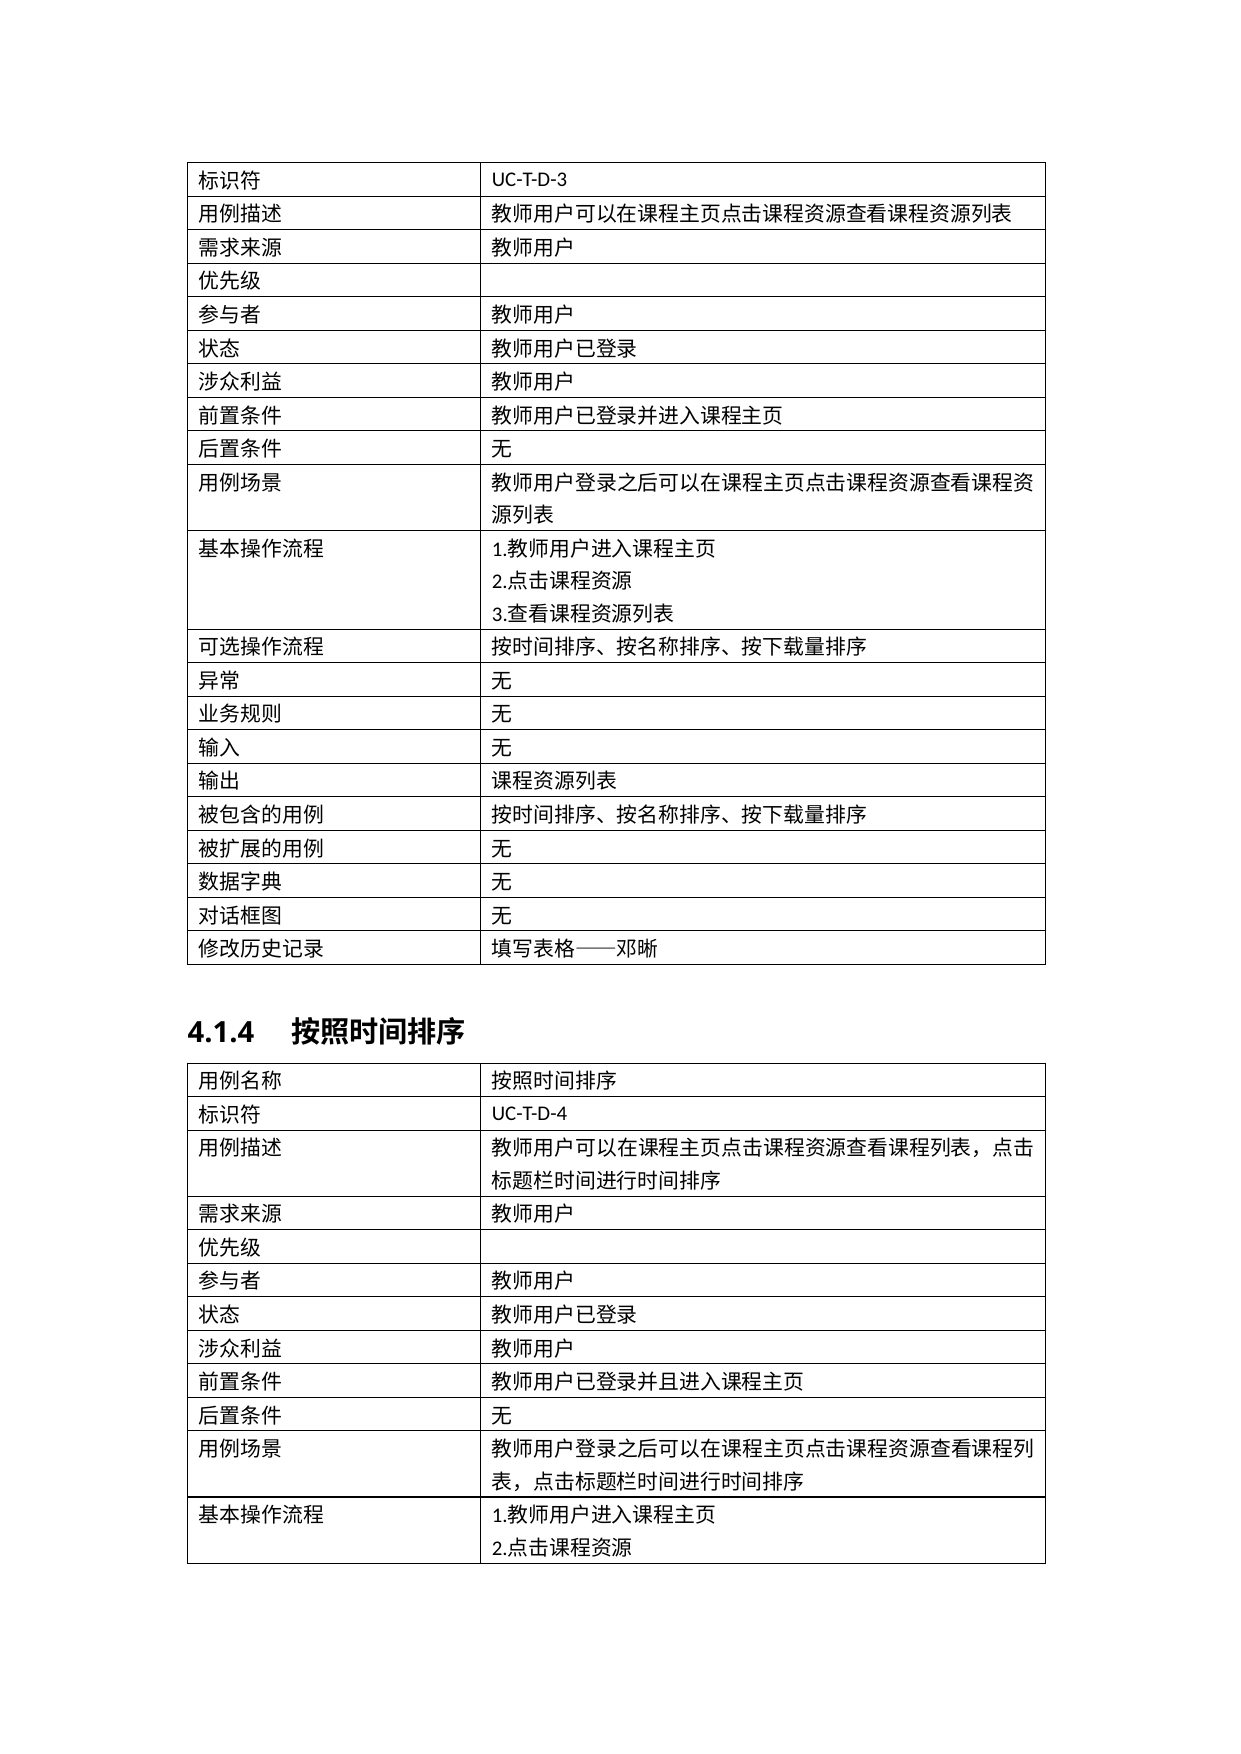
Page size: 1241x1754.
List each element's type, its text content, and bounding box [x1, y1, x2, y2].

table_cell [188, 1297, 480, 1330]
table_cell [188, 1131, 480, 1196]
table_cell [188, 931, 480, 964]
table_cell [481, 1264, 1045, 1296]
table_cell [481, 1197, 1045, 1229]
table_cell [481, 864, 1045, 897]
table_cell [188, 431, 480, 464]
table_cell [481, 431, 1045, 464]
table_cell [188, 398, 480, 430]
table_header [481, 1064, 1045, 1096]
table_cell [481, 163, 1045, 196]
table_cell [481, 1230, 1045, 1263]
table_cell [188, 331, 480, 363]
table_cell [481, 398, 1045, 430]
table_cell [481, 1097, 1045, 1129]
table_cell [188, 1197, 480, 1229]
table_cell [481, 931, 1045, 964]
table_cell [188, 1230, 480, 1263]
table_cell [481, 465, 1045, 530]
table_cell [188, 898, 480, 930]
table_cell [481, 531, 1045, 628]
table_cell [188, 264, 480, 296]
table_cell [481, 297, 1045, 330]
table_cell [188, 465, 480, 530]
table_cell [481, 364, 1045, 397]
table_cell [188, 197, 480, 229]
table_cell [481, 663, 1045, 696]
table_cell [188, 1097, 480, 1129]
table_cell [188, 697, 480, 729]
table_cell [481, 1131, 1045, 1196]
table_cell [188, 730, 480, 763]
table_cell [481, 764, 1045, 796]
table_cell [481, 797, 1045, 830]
text 按照时间排序 [187, 997, 1053, 1062]
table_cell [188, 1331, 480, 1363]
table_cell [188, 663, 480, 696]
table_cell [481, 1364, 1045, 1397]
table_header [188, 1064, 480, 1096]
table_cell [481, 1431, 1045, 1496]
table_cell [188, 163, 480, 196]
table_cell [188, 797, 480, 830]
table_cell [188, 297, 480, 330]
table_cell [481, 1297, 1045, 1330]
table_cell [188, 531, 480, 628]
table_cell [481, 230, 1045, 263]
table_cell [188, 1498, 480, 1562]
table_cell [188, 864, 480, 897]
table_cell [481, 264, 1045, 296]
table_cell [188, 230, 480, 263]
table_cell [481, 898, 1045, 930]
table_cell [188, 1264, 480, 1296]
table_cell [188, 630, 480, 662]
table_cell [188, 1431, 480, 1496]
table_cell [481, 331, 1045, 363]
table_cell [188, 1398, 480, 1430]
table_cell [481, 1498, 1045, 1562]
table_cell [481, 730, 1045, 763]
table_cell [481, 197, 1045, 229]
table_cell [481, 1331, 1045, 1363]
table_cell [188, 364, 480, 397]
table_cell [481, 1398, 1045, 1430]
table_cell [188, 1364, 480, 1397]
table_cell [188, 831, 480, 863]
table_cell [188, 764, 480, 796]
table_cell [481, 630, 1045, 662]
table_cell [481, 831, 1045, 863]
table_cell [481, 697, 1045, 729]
